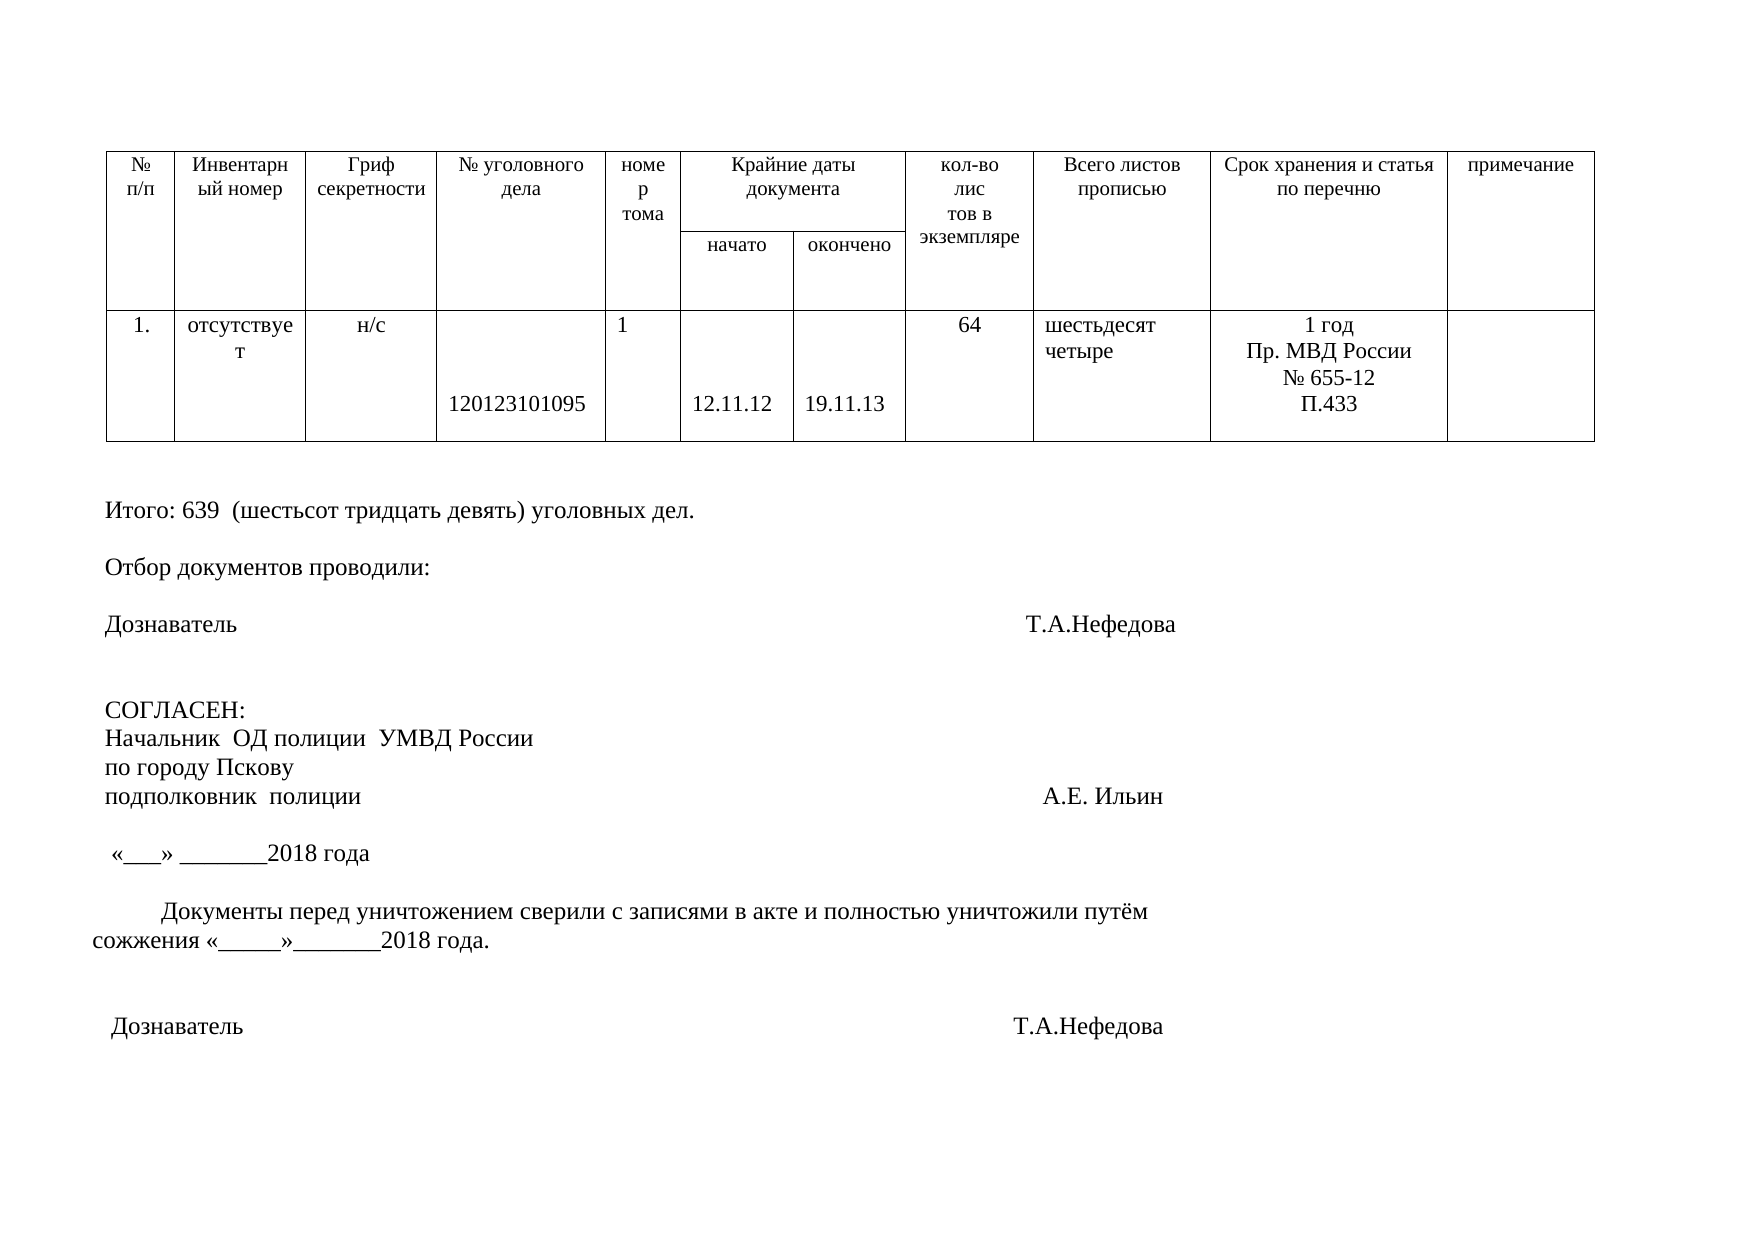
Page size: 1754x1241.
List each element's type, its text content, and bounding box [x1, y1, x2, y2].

table_cell 1 год Пр. МВД России № 655-12 П.433 [1211, 311, 1447, 441]
table_header Всего листов прописью [1034, 152, 1210, 310]
table_header примечание [1448, 152, 1594, 310]
text Отбор документов проводили: [29, 552, 1636, 581]
text Начальник ОД полиции УМВД России [29, 723, 1636, 752]
table_cell начато [681, 232, 793, 310]
text Дознаватель Т.А.Нефедова [29, 609, 1636, 638]
table_cell 19.11.13 [794, 311, 905, 441]
table_cell 64 [906, 311, 1033, 441]
table_header Срок хранения и статья по перечню [1211, 152, 1447, 310]
table_cell 120123101095 [437, 311, 605, 441]
text «___» _______2018 года [29, 838, 1636, 867]
text СОГЛАСЕН: [29, 695, 1636, 723]
table_cell отсутствует [175, 311, 305, 441]
text Дознаватель Т.А.Нефедова [29, 1011, 1636, 1040]
table_cell н/с [306, 311, 436, 441]
table_header Крайние даты документа [681, 152, 905, 231]
table_header Инвентарный номер [175, 152, 305, 310]
table_cell шестьдесят четыре [1034, 311, 1210, 441]
table_header кол-во лис тов в экземпляре [906, 152, 1033, 310]
text Итого: 639 (шестьсот тридцать девять) уголовных дел. [29, 495, 1636, 524]
table_header № п/п [107, 152, 174, 310]
table_header номер тома [606, 152, 680, 310]
table_cell 1 [606, 311, 680, 441]
text по городу Пскову [29, 752, 1636, 781]
text подполковник полиции А.Е. Ильин [29, 781, 1636, 810]
text Документы перед уничтожением сверили с записями в акте и полностью уничтожили путём [29, 896, 1636, 925]
text сожжения «_____»_______2018 года. [29, 925, 1636, 953]
table_cell 12.11.12 [681, 311, 793, 441]
table_header Гриф секретности [306, 152, 436, 310]
table_header № уголовного дела [437, 152, 605, 310]
table_cell [1448, 311, 1594, 441]
table_cell [107, 311, 174, 441]
table_cell окончено [794, 232, 905, 310]
